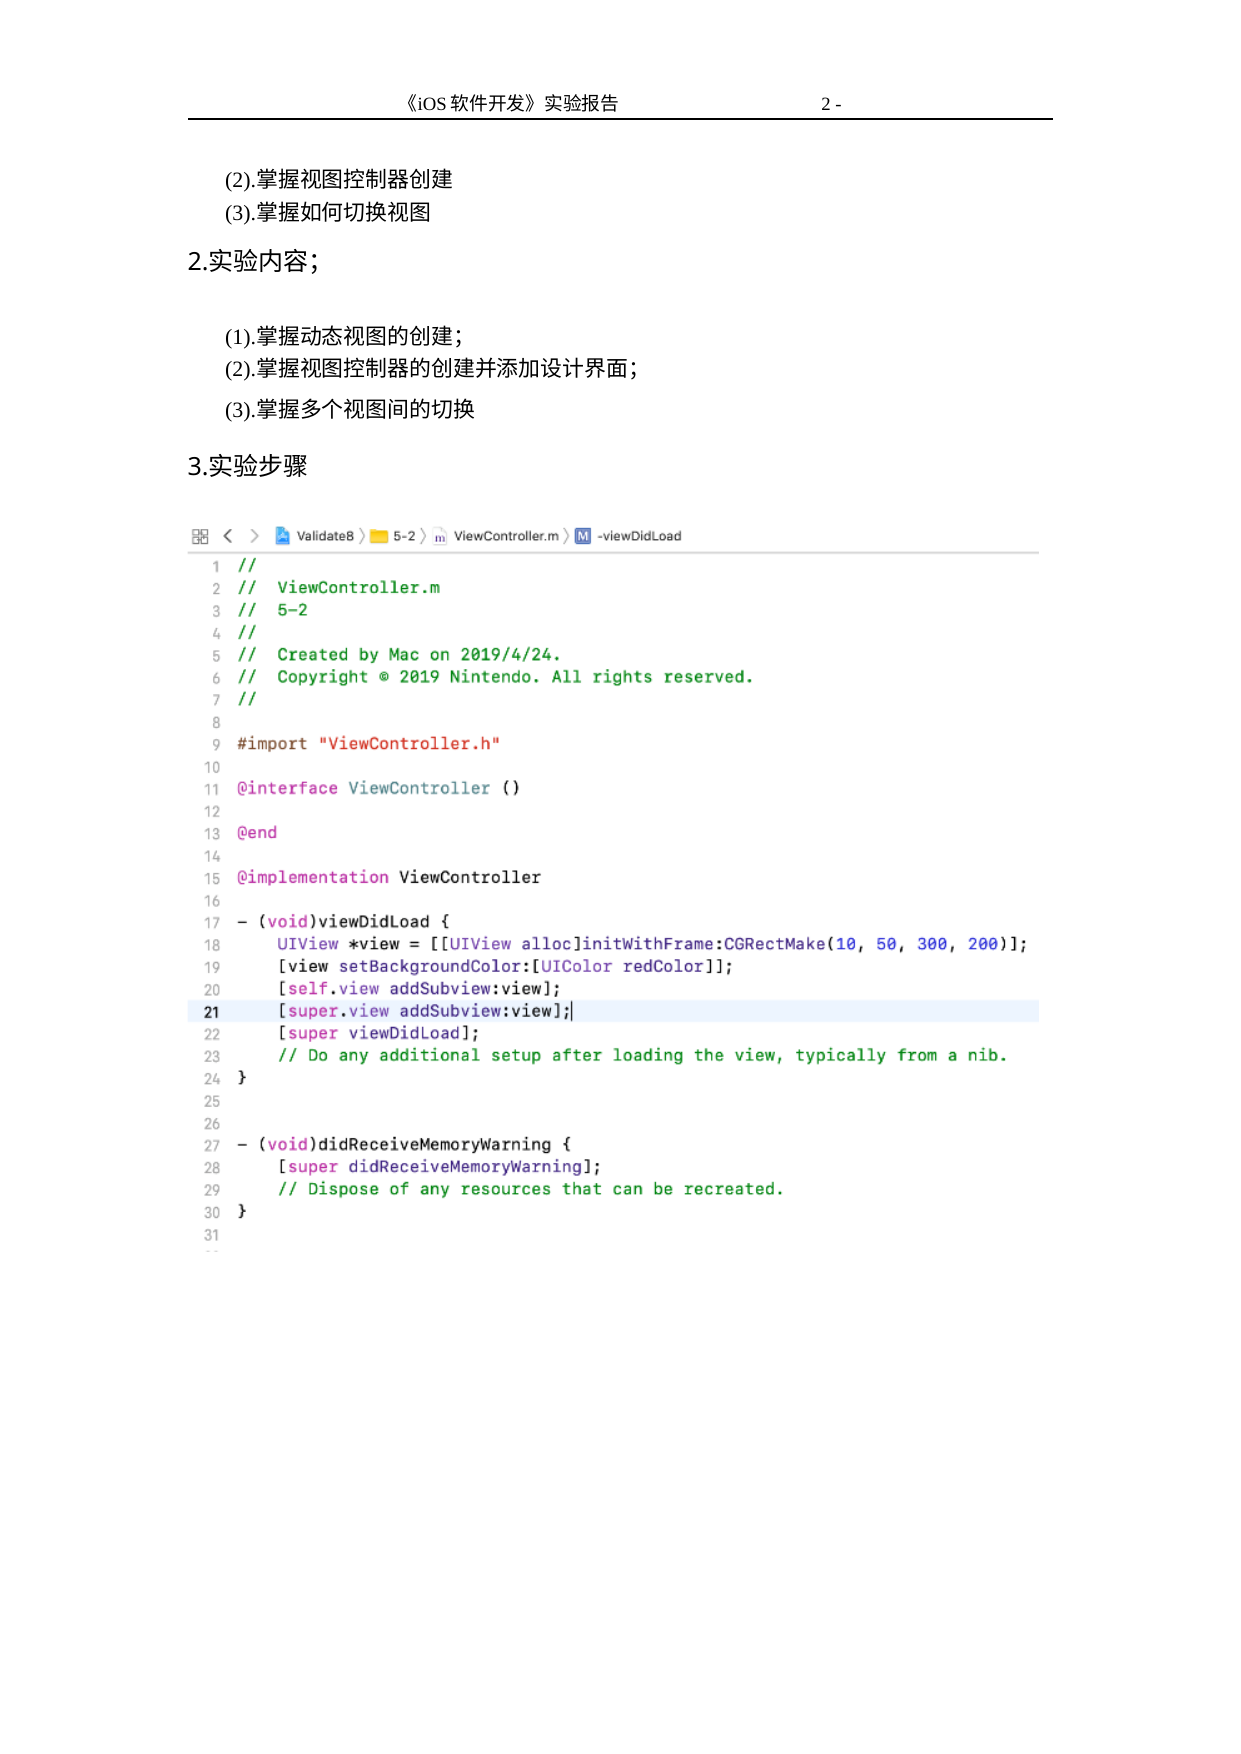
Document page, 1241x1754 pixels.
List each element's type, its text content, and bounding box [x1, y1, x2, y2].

list (1).掌握动态视图的创建； [225, 318, 1053, 351]
list (3).掌握如何切换视图 [225, 194, 1053, 227]
text (2).掌握视图控制器的创建并添加设计界面； [187, 351, 1053, 383]
subtitle 2.实验内容； [187, 227, 1053, 292]
text (3).掌握多个视图间的切换 [187, 391, 1053, 424]
subtitle 3.实验步骤 [187, 432, 1053, 497]
list (2).掌握视图控制器创建 [225, 162, 1053, 194]
